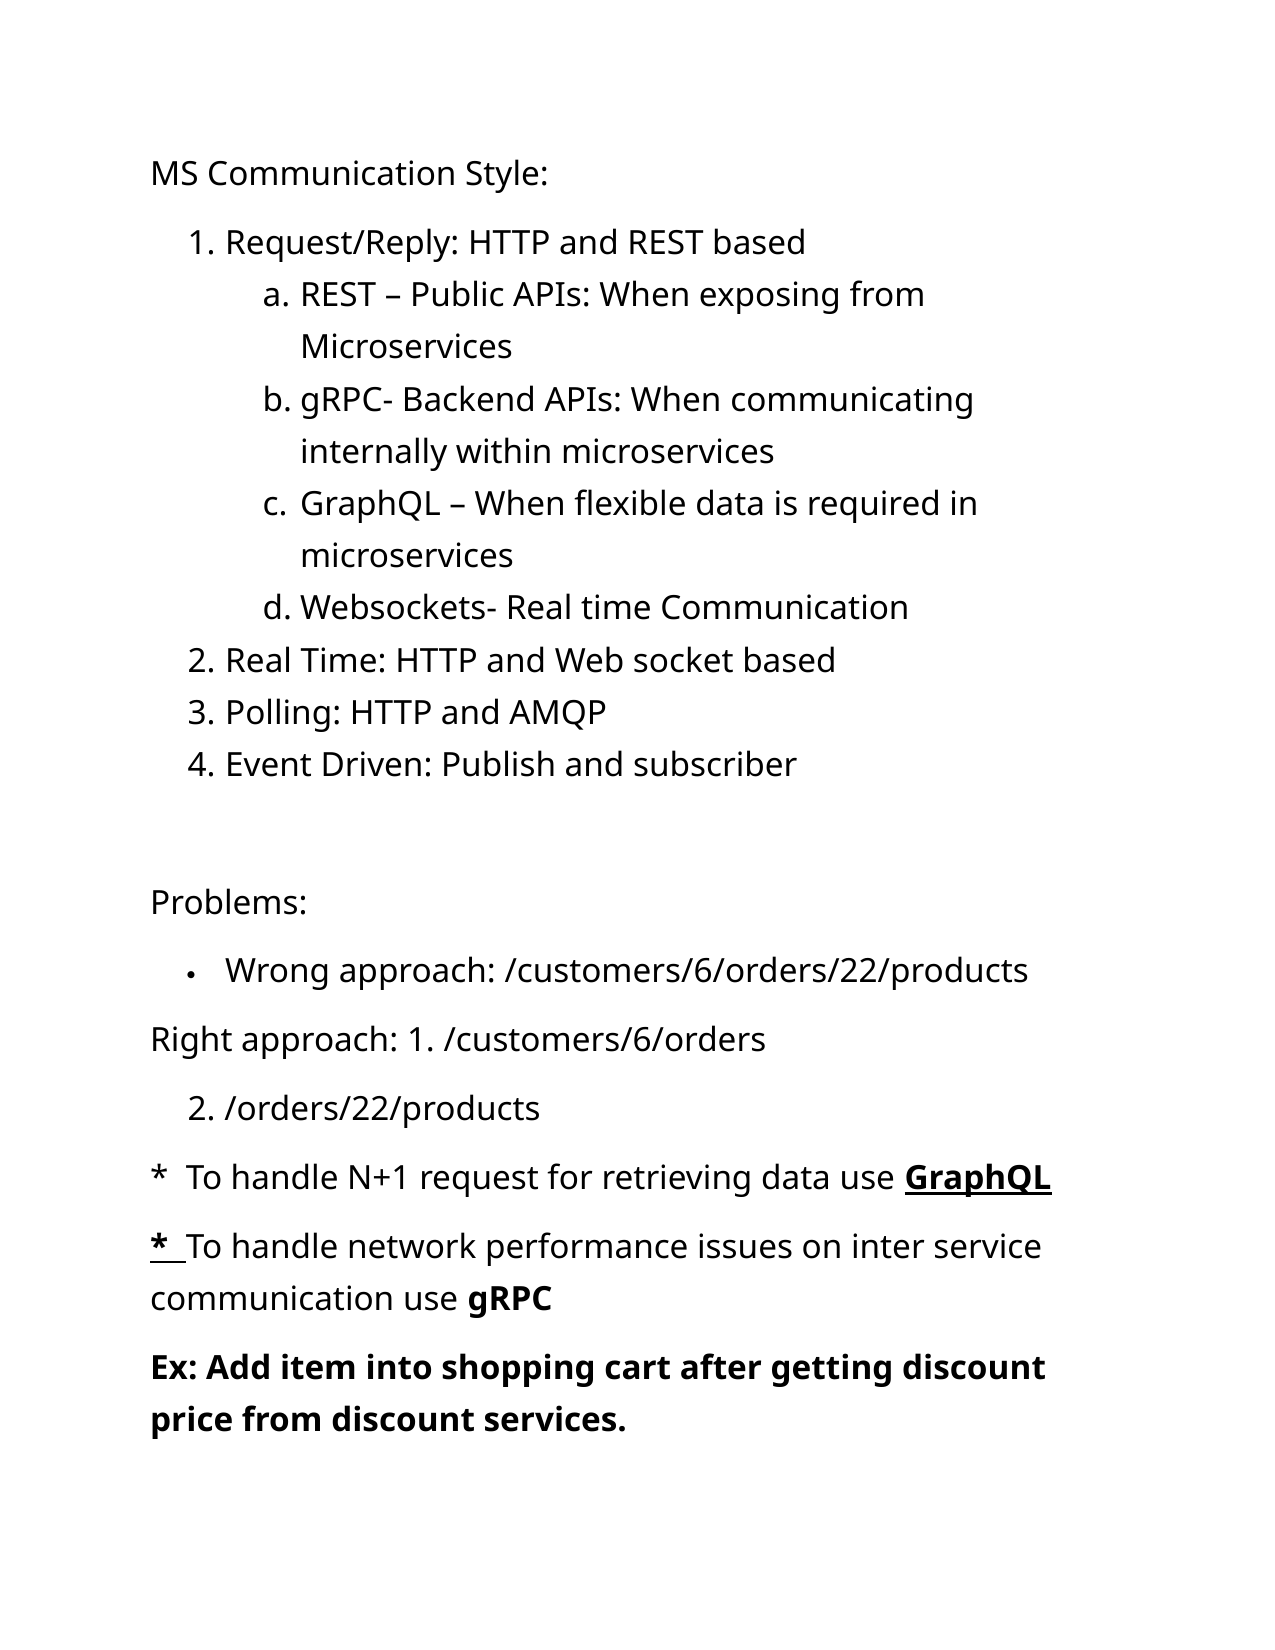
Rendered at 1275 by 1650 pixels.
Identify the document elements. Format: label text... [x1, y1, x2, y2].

text MS Communication Style: [150, 150, 1125, 195]
text Right approach: 1. /customers/6/orders [150, 1016, 1125, 1062]
list REST – Public APIs: When exposing from Microservices [262, 271, 1125, 369]
list Real Time: HTTP and Web socket based [187, 636, 1125, 682]
list Wrong approach: /customers/6/orders/22/products [187, 947, 1125, 993]
list GraphQL – When flexible data is required in microservices [262, 480, 1125, 577]
text * To handle N+1 request for retrieving data use GraphQL [150, 1154, 1125, 1199]
text Problems: [150, 878, 1125, 924]
text * To handle network performance issues on inter service communication use gRPC [150, 1223, 1125, 1320]
list Request/Reply: HTTP and REST based [187, 219, 1125, 264]
text Ex: Add item into shopping cart after getting discount price from discount services. [150, 1344, 1125, 1441]
list Polling: HTTP and AMQP [187, 688, 1125, 734]
text 2. /orders/22/products [187, 1085, 1125, 1130]
list Websockets- Real time Communication [262, 584, 1125, 629]
list gRPC- Backend APIs: When communicating internally within microservices [262, 375, 1125, 473]
list Event Driven: Publish and subscriber [187, 741, 1125, 786]
